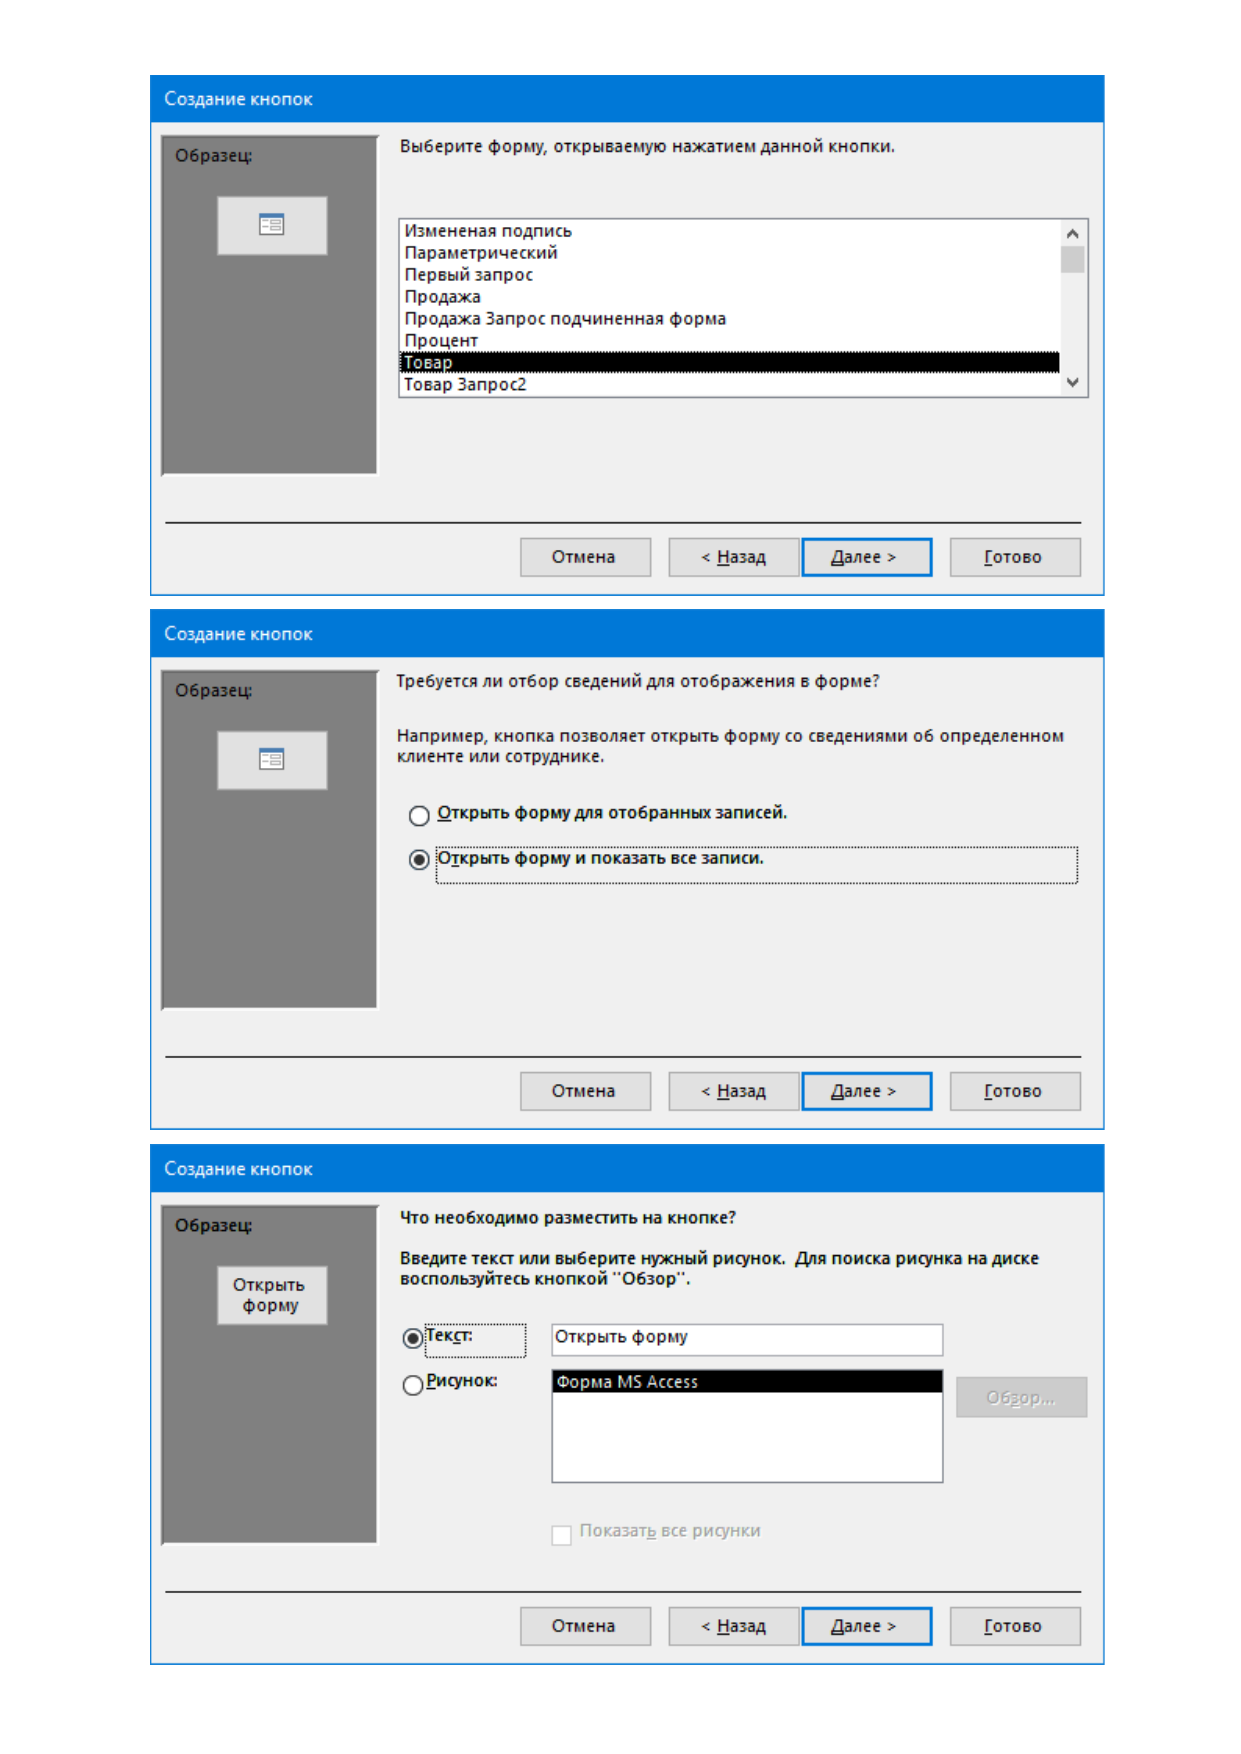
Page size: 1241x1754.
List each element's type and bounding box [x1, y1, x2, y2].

picture [150, 1144, 1105, 1665]
picture [150, 609, 1105, 1130]
picture [150, 75, 1105, 596]
